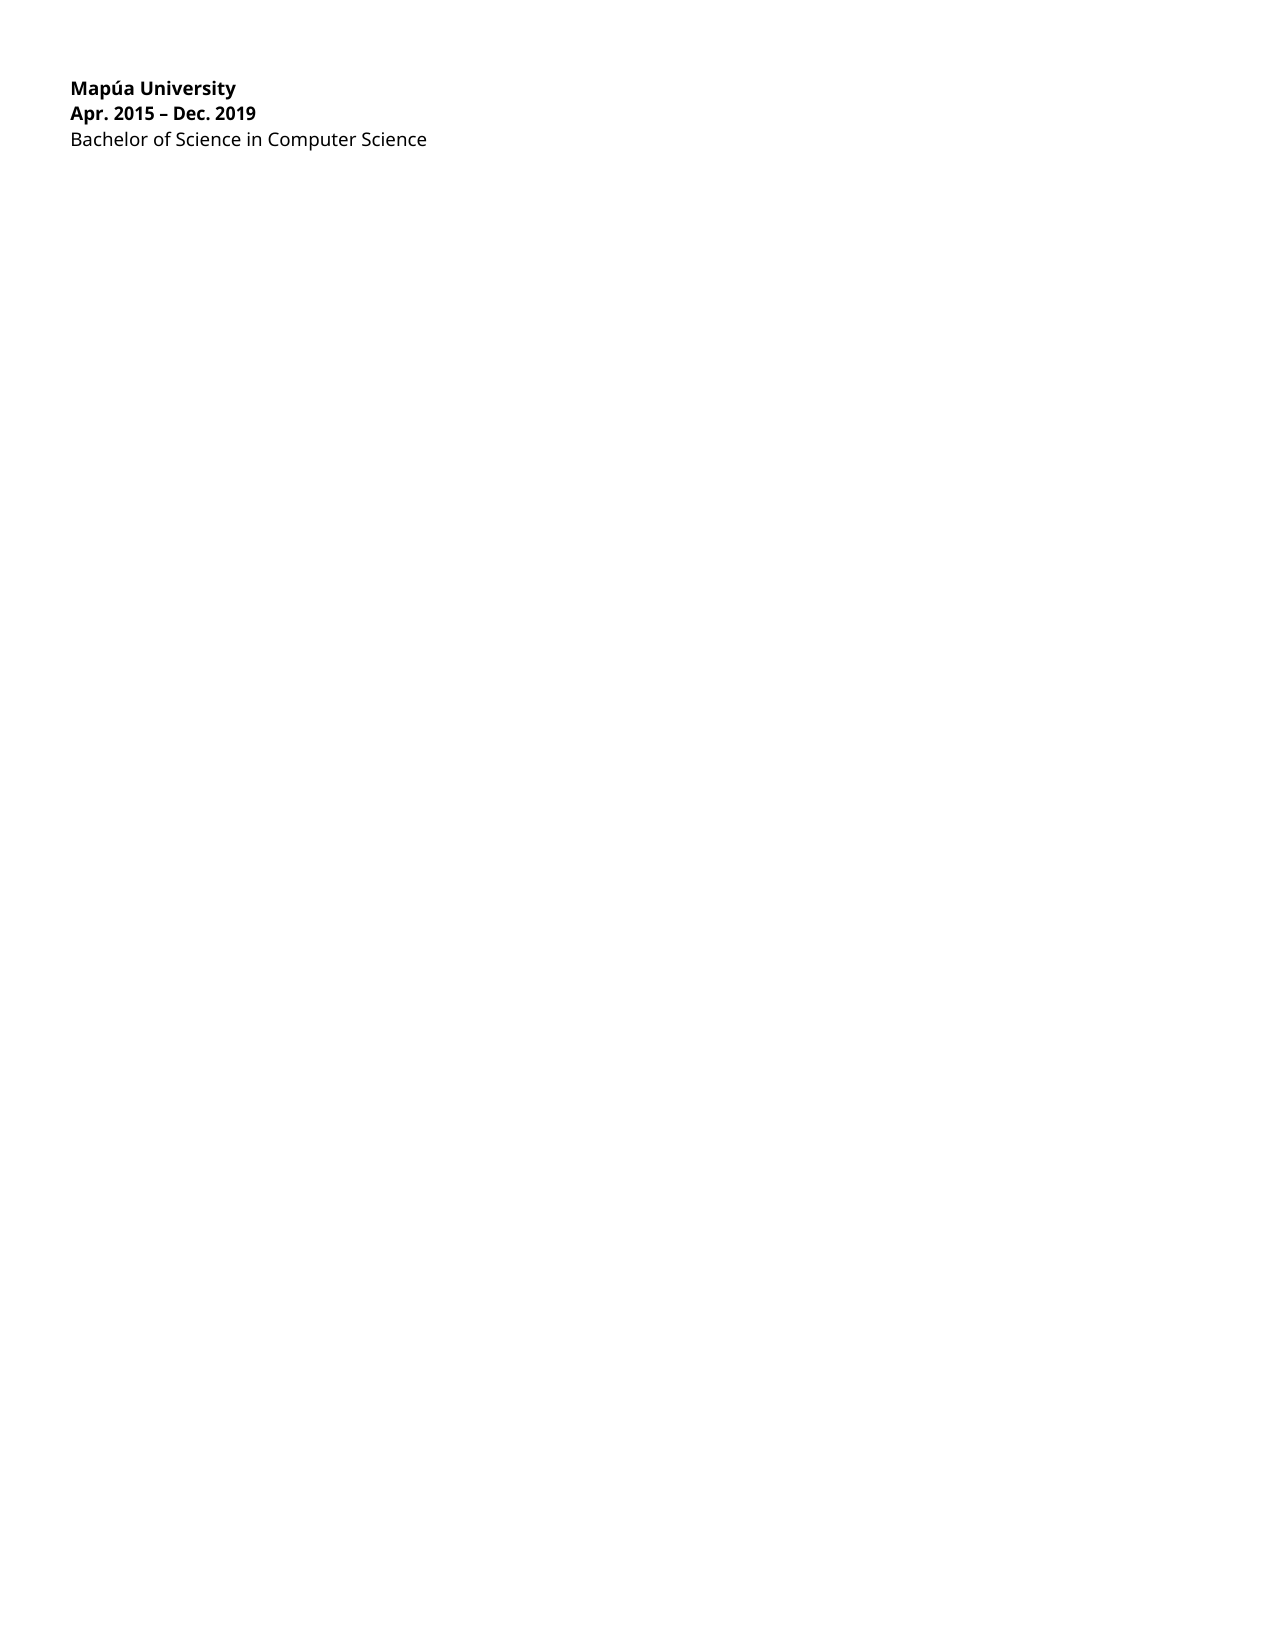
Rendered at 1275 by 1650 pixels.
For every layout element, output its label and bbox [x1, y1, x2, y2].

table_cell [59, 75, 1218, 203]
